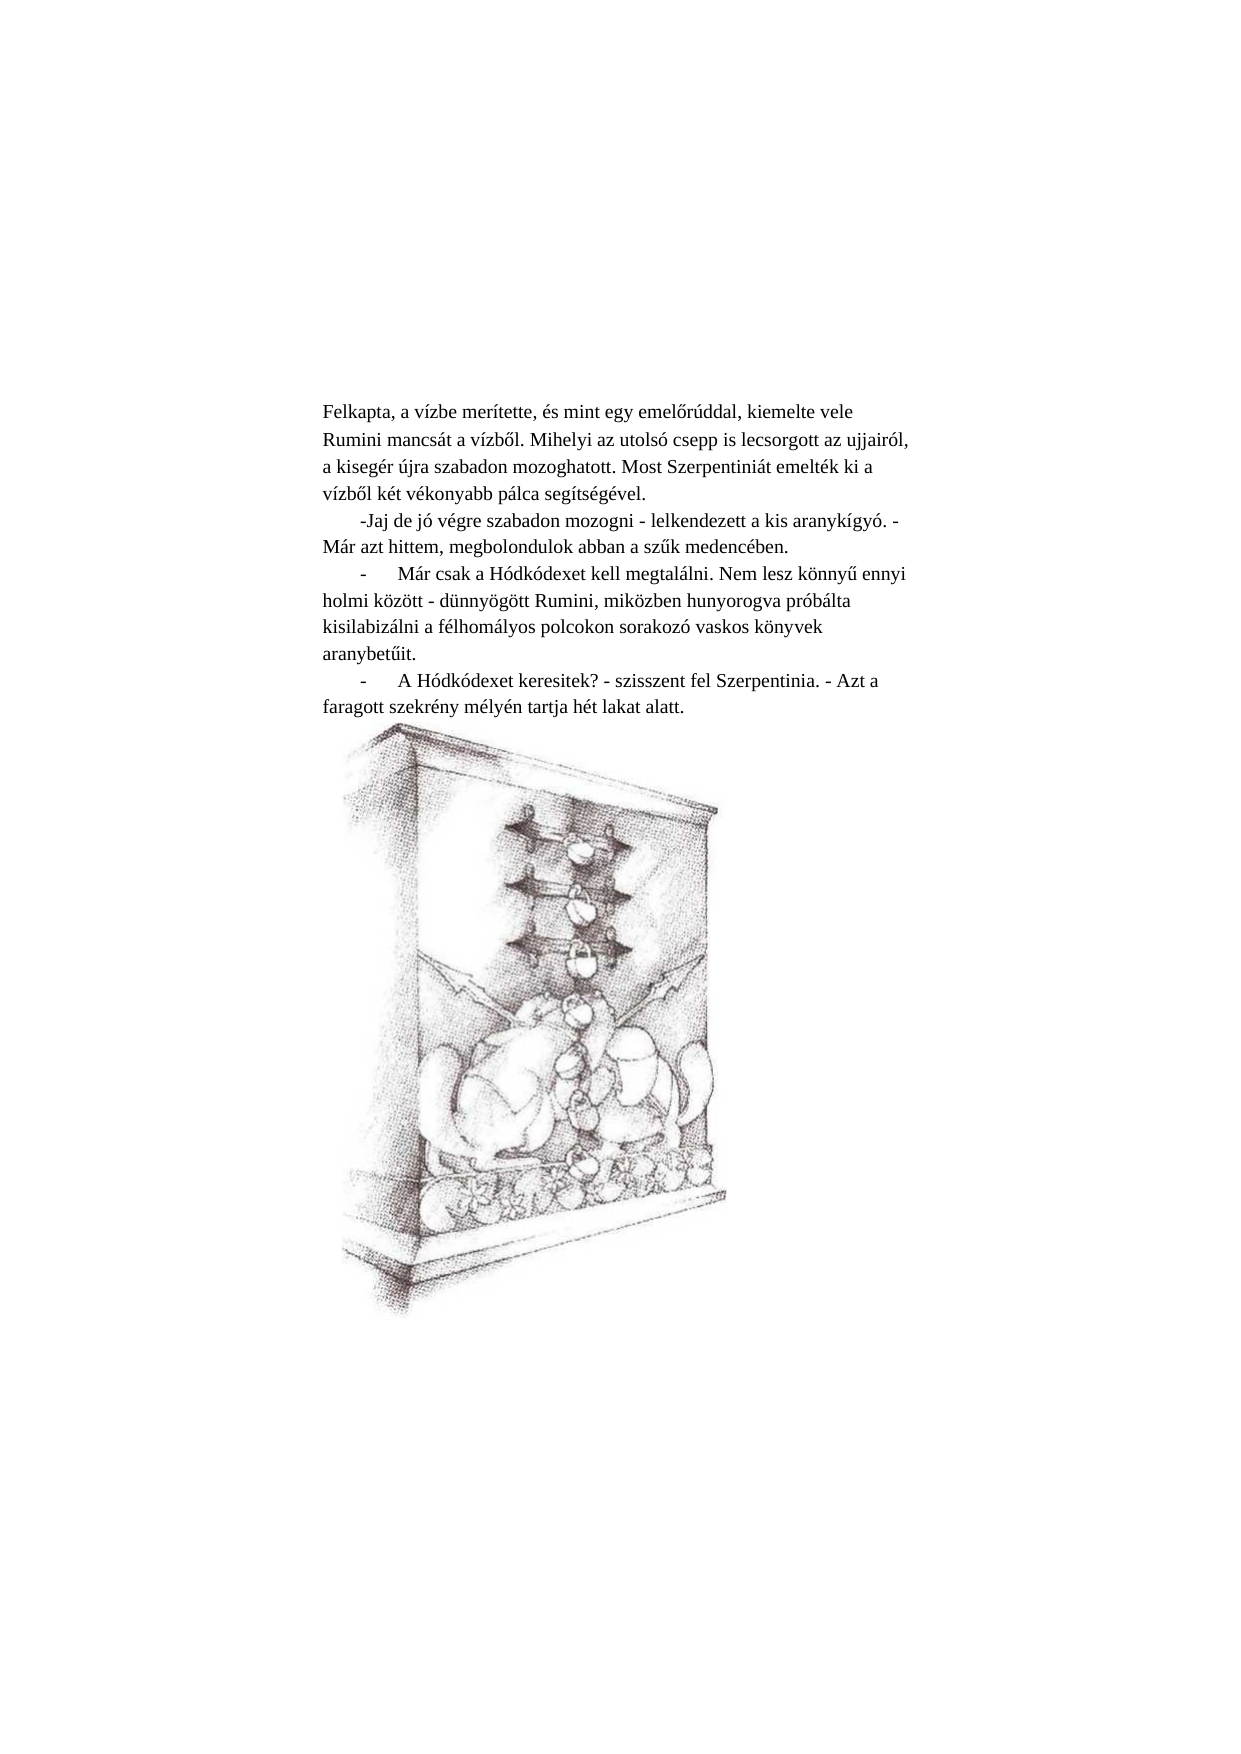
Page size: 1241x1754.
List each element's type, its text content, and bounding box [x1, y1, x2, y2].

text -Jaj de jó végre szabadon mozogni - lelkendezett a kis aranykígyó. - Már azt hittem, megbolondulok abban a szűk medencében. [322, 509, 911, 558]
picture [341, 722, 728, 1321]
list Már csak a Hódkódexet kell megtalálni. Nem lesz könnyű ennyi holmi között - dünnyögött Rumini, miközben hunyorogva próbálta kisilabizálni a félhomályos polcokon sorakozó vaskos könyvek aranybetűit. [322, 562, 911, 665]
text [322, 401, 911, 504]
list A Hódkódexet keresitek? - szisszent fel Szerpentinia. - Azt a faragott szekrény mélyén tartja hét lakat alatt. [322, 669, 911, 718]
